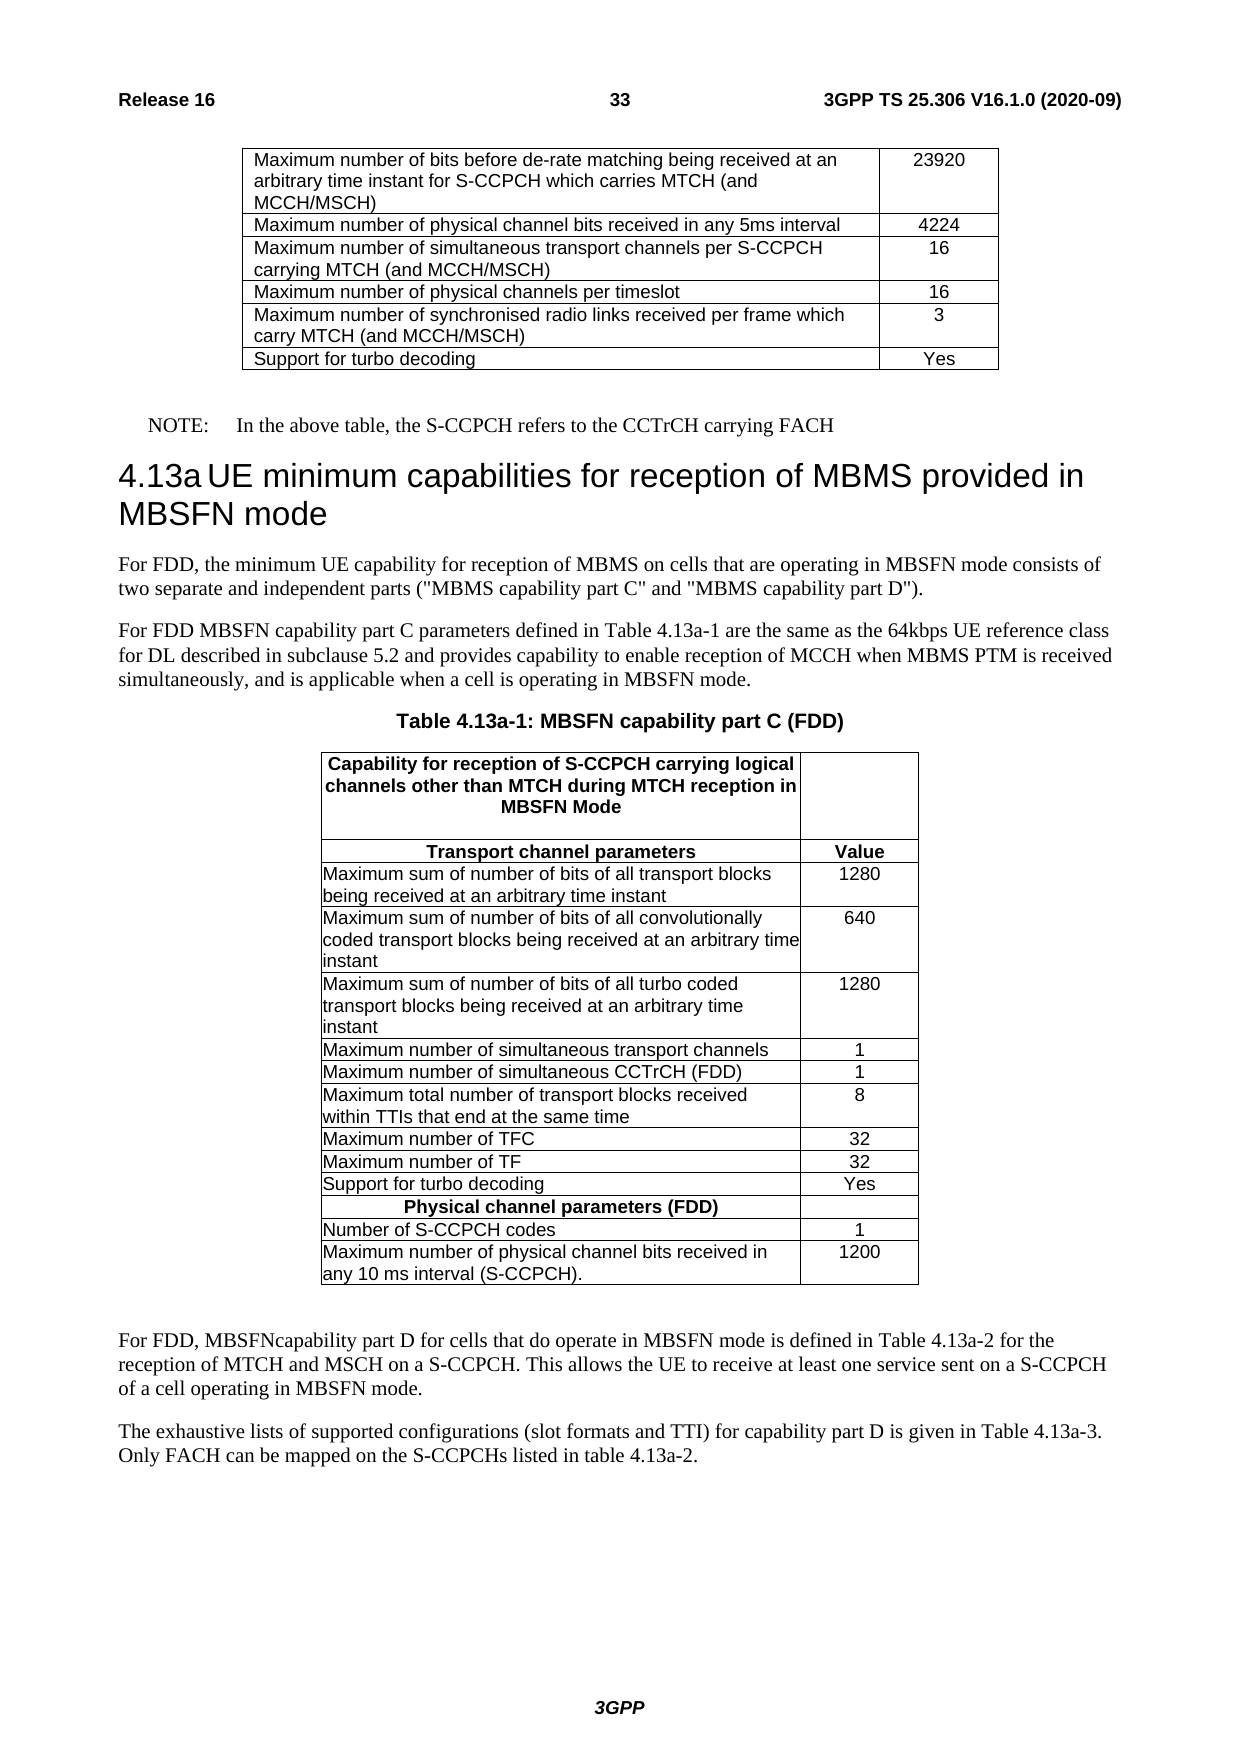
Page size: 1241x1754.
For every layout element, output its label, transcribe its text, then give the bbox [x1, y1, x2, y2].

table_cell Yes [880, 348, 998, 369]
text Table 4.13a-1: MBSFN capability part C (FDD) [118, 709, 1122, 733]
table_header [801, 753, 918, 839]
table_cell 32 [801, 1128, 918, 1149]
table_cell 16 [880, 237, 998, 280]
table_cell Yes [801, 1173, 918, 1195]
table_cell Maximum sum of number of bits of all convolutionally coded transport blocks being received at an arbitrary time instant [322, 907, 800, 972]
table_cell 1 [801, 1219, 918, 1240]
text The exhaustive lists of supported configurations (slot formats and TTI) for capability part D is given in Table 4.13a-3. Only FACH can be mapped on the S-CCPCHs listed in table 4.13a-2. [118, 1419, 1122, 1467]
table_cell Maximum sum of number of bits of all transport blocks being received at an arbitrary time instant [322, 863, 800, 906]
table_cell 1 [801, 1039, 918, 1060]
table_header Capability for reception of S-CCPCH carrying logical channels other than MTCH during MTCH reception in MBSFN Mode [322, 753, 800, 839]
table_cell Support for turbo decoding [322, 1173, 800, 1195]
table_cell Maximum number of simultaneous transport channels [322, 1039, 800, 1060]
subtitle 4.13a UE minimum capabilities for reception of MBMS provided in MBSFN mode [118, 456, 1122, 533]
table_cell Maximum number of simultaneous CCTrCH (FDD) [322, 1061, 800, 1083]
table_cell Maximum number of simultaneous transport channels per S-CCPCH carrying MTCH (and MCCH/MSCH) [243, 237, 879, 280]
table_cell Maximum number of TF [322, 1151, 800, 1172]
table_cell Support for turbo decoding [243, 348, 879, 369]
text For FDD, the minimum UE capability for reception of MBMS on cells that are operating in MBSFN mode consists of two separate and independent parts ("MBMS capability part C" and "MBMS capability part D"). [118, 552, 1122, 600]
table_cell Maximum number of physical channel bits received in any 10 ms interval (S-CCPCH). [322, 1241, 800, 1284]
table_cell 640 [801, 907, 918, 972]
table_cell 16 [880, 281, 998, 303]
text For FDD, MBSFNcapability part D for cells that do operate in MBSFN mode is defined in Table 4.13a-2 for the reception of MTCH and MSCH on a S-CCPCH. This allows the UE to receive at least one service sent on a S-CCPCH of a cell operating in MBSFN mode. [118, 1328, 1122, 1400]
text NOTE: In the above table, the S-CCPCH refers to the CCTrCH carrying FACH [148, 413, 1122, 437]
table_cell 8 [801, 1084, 918, 1127]
table_cell 4224 [880, 214, 998, 236]
table_cell Transport channel parameters [322, 840, 800, 862]
table_cell Maximum number of TFC [322, 1128, 800, 1149]
table_cell 1200 [801, 1241, 918, 1284]
text For FDD MBSFN capability part C parameters defined in Table 4.13a-1 are the same as the 64kbps UE reference class for DL described in subclause 5.2 and provides capability to enable reception of MCCH when MBMS PTM is received simultaneously, and is applicable when a cell is operating in MBSFN mode. [118, 618, 1122, 691]
table_cell 1280 [801, 863, 918, 906]
table_cell Physical channel parameters (FDD) [322, 1196, 800, 1217]
table_cell 23920 [880, 149, 998, 213]
table_cell Maximum sum of number of bits of all turbo coded transport blocks being received at an arbitrary time instant [322, 973, 800, 1038]
table_cell Maximum number of physical channels per timeslot [243, 281, 879, 303]
table_cell Number of S-CCPCH codes [322, 1219, 800, 1240]
table_cell Maximum number of synchronised radio links received per frame which carry MTCH (and MCCH/MSCH) [243, 304, 879, 347]
table_cell 1280 [801, 973, 918, 1038]
table_cell Value [801, 840, 918, 862]
table_cell 1 [801, 1061, 918, 1083]
table_cell 3 [880, 304, 998, 347]
table_cell Maximum number of bits before de-rate matching being received at an arbitrary time instant for S-CCPCH which carries MTCH (and MCCH/MSCH) [243, 149, 879, 213]
table_cell Maximum number of physical channel bits received in any 5ms interval [243, 214, 879, 236]
table_cell 32 [801, 1151, 918, 1172]
table_cell [801, 1196, 918, 1217]
table_cell Maximum total number of transport blocks received within TTIs that end at the same time [322, 1084, 800, 1127]
